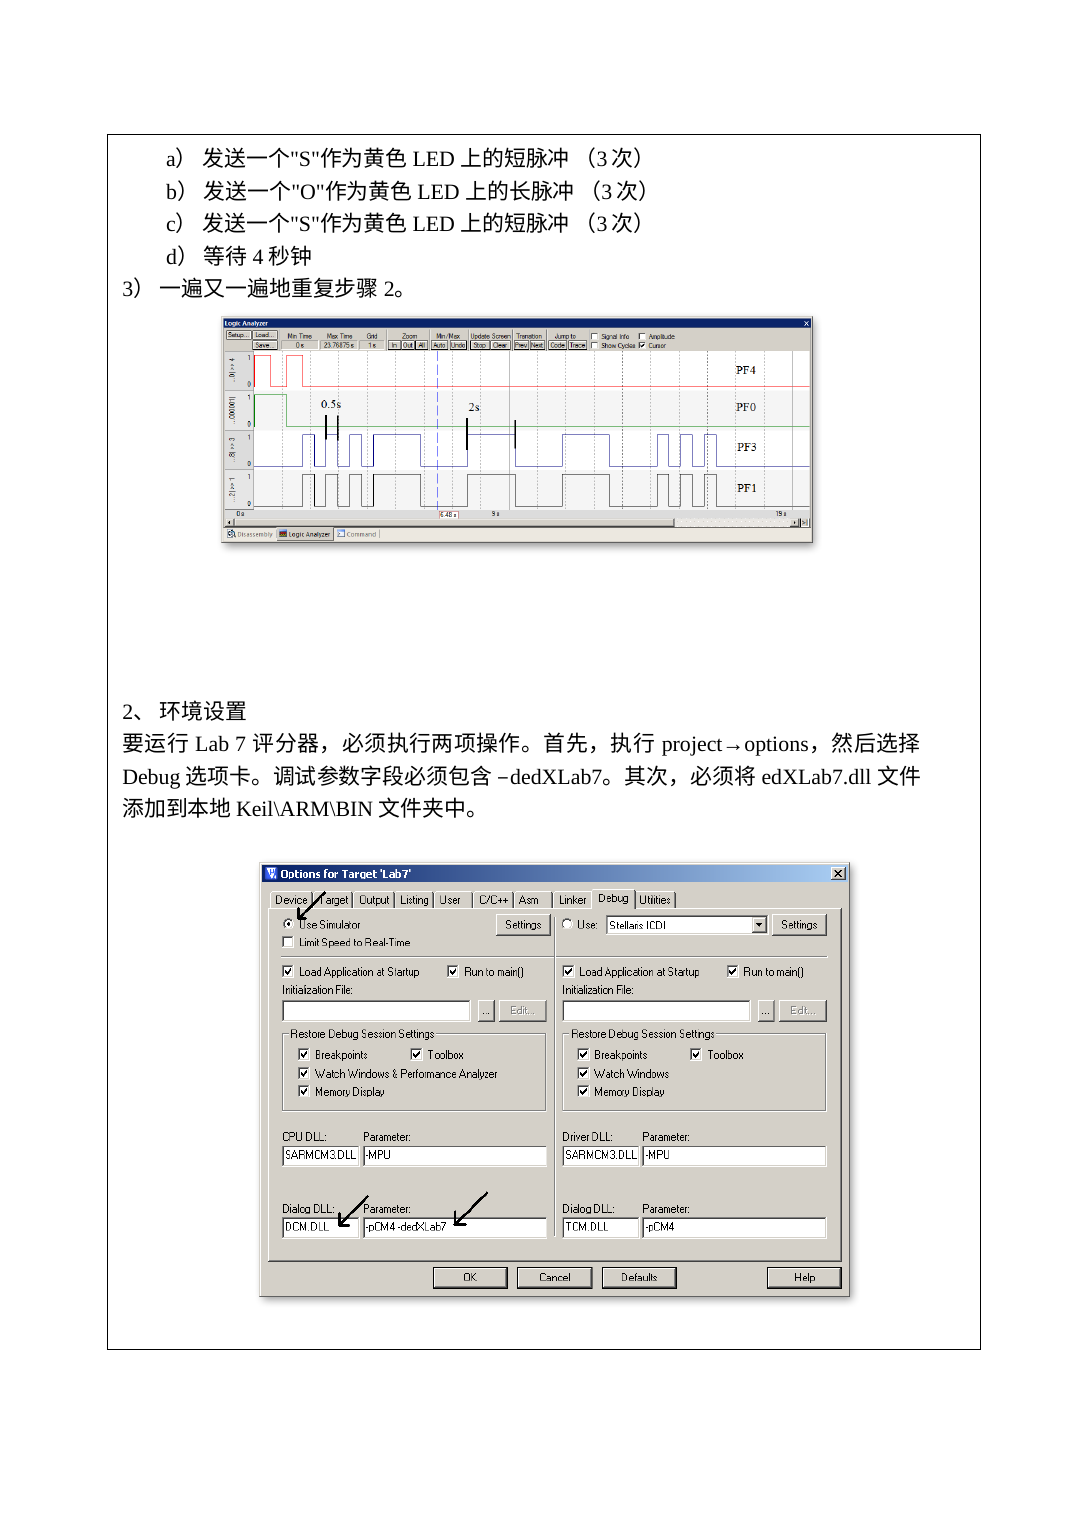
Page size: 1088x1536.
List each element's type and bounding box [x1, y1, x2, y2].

picture [221, 316, 813, 543]
picture [259, 862, 850, 1297]
table_cell [108, 135, 980, 1349]
